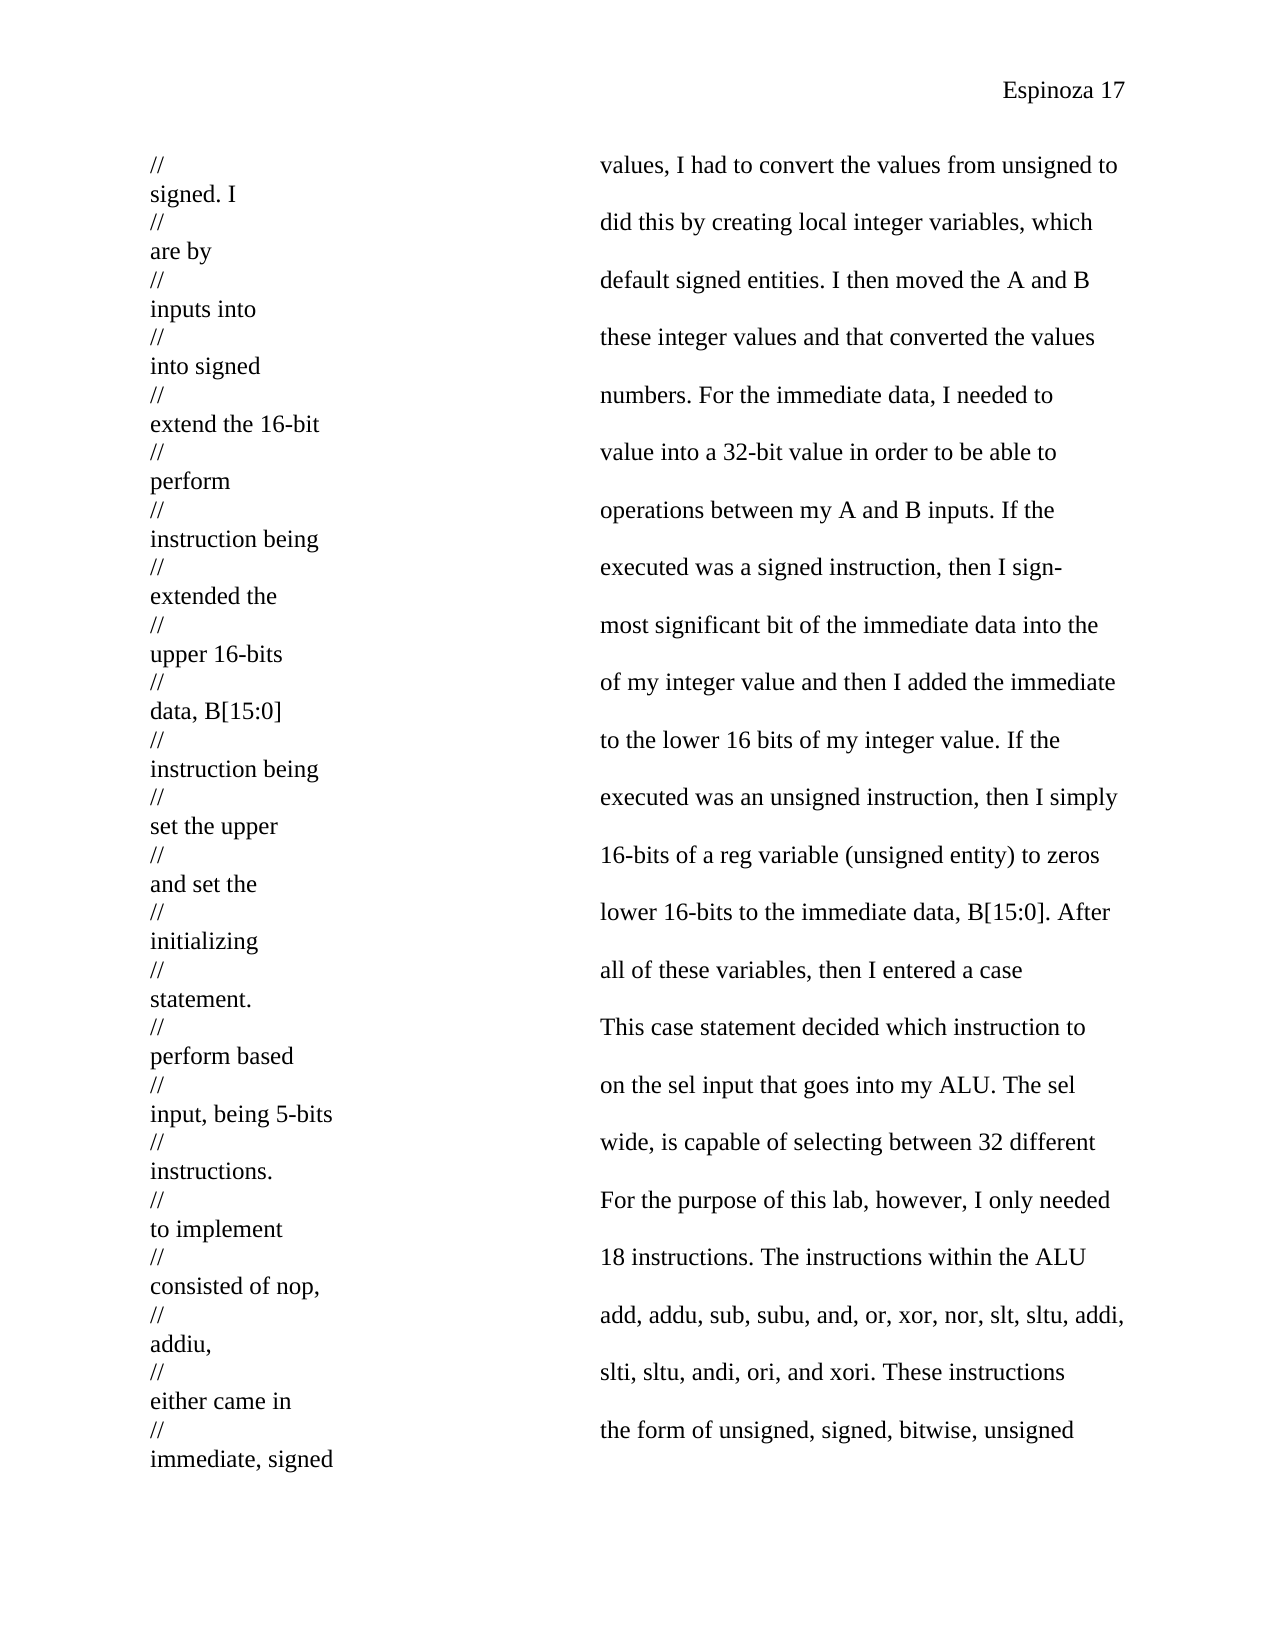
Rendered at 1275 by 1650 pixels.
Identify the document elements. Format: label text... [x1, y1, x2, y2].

text // to the lower 16 bits of my integer value. If the instruction being [150, 725, 1125, 782]
text // value into a 32-bit value in order to be able to perform [150, 437, 1125, 495]
text // lower 16-bits to the immediate data, B[15:0]. After initializing [150, 897, 1125, 955]
text // wide, is capable of selecting between 32 different instructions. [150, 1127, 1125, 1185]
text // add, addu, sub, subu, and, or, xor, nor, slt, sltu, addi, addiu, [150, 1300, 1125, 1357]
text // all of these variables, then I entered a case statement. [150, 955, 1125, 1012]
text // This case statement decided which instruction to perform based [150, 1012, 1125, 1070]
text // executed was a signed instruction, then I sign-extended the [150, 552, 1125, 610]
text // on the sel input that goes into my ALU. The sel input, being 5-bits [150, 1070, 1125, 1127]
text // operations between my A and B inputs. If the instruction being [150, 495, 1125, 552]
text // the form of unsigned, signed, bitwise, unsigned immediate, signed [150, 1415, 1125, 1472]
text // most significant bit of the immediate data into the upper 16-bits [150, 610, 1125, 667]
text // numbers. For the immediate data, I needed to extend the 16-bit [150, 380, 1125, 437]
text // For the purpose of this lab, however, I only needed to implement [150, 1185, 1125, 1242]
text // 18 instructions. The instructions within the ALU consisted of nop, [150, 1242, 1125, 1300]
text // did this by creating local integer variables, which are by [150, 207, 1125, 265]
text // slti, sltu, andi, ori, and xori. These instructions either came in [150, 1357, 1125, 1415]
text // of my integer value and then I added the immediate data, B[15:0] [150, 667, 1125, 725]
text // 16-bits of a reg variable (unsigned entity) to zeros and set the [150, 840, 1125, 897]
text // default signed entities. I then moved the A and B inputs into [150, 265, 1125, 322]
text // values, I had to convert the values from unsigned to signed. I [150, 150, 1125, 207]
text // these integer values and that converted the values into signed [150, 322, 1125, 380]
text // executed was an unsigned instruction, then I simply set the upper [150, 782, 1125, 840]
